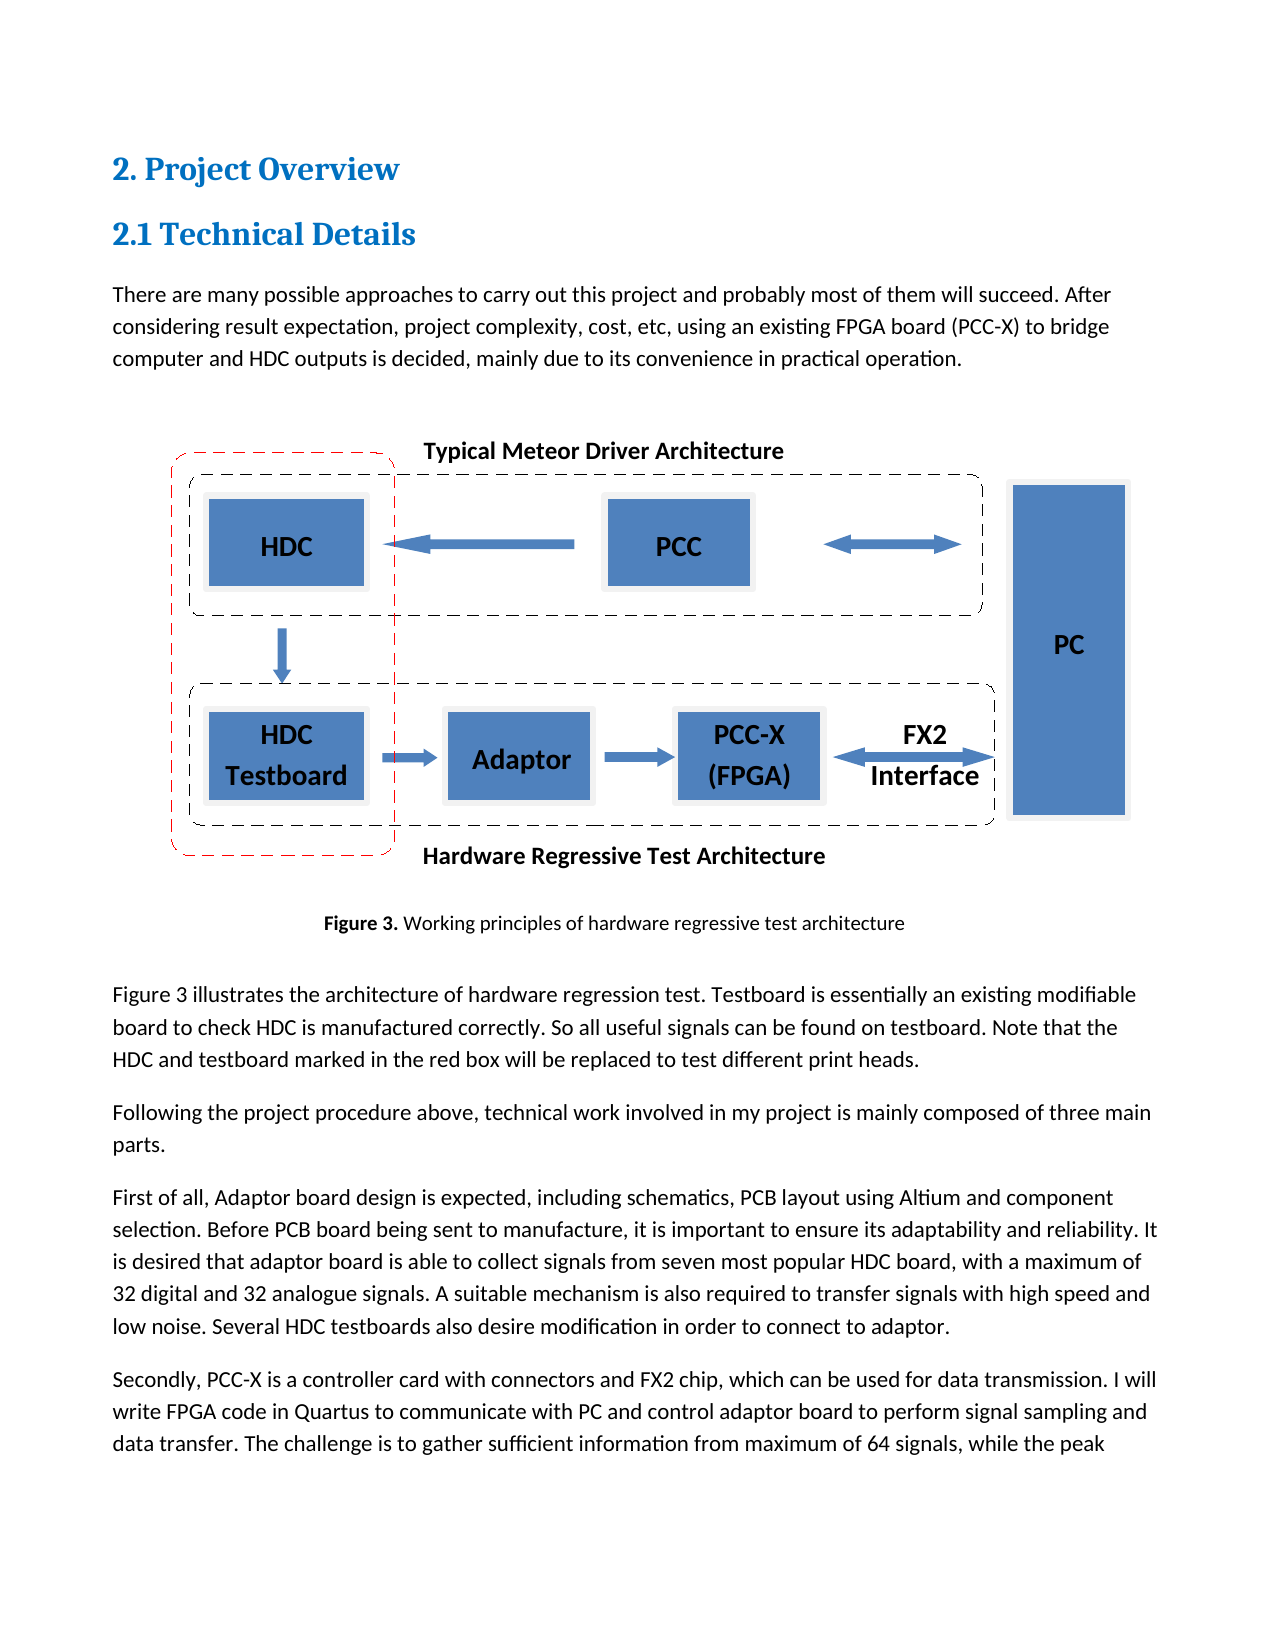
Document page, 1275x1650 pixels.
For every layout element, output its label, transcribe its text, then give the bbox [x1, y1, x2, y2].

text 2.1 Technical Details [112, 215, 1162, 253]
text Following the project procedure above, technical work involved in my project is mainly composed of three main parts. [112, 1098, 1162, 1158]
text First of all, Adaptor board design is expected, including schematics, PCB layout using Altium and component selection. Before PCB board being sent to manufacture, it is important to ensure its adaptability and reliability. It is desired that adaptor board is able to collect signals from seven most popular HDC board, with a maximum of 32 digital and 32 analogue signals. A suitable mechanism is also required to transfer signals with high speed and low noise. Several HDC testboards also desire modification in order to connect to adaptor. [112, 1183, 1162, 1340]
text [112, 1365, 1162, 1457]
text Figure 3 illustrates the architecture of hardware regression test. Testboard is essentially an existing modifiable board to check HDC is manufactured correctly. So all useful signals can be found on testboard. Note that the HDC and testboard marked in the red box will be replaced to test different print heads. [112, 980, 1162, 1073]
text There are many possible approaches to carry out this project and probably most of them will succeed. After considering result expectation, project complexity, cost, etc, using an existing FPGA board (PCC-X) to bridge computer and HDC outputs is decided, mainly due to its convenience in practical operation. [112, 280, 1162, 372]
text 2. Project Overview [112, 150, 1162, 188]
